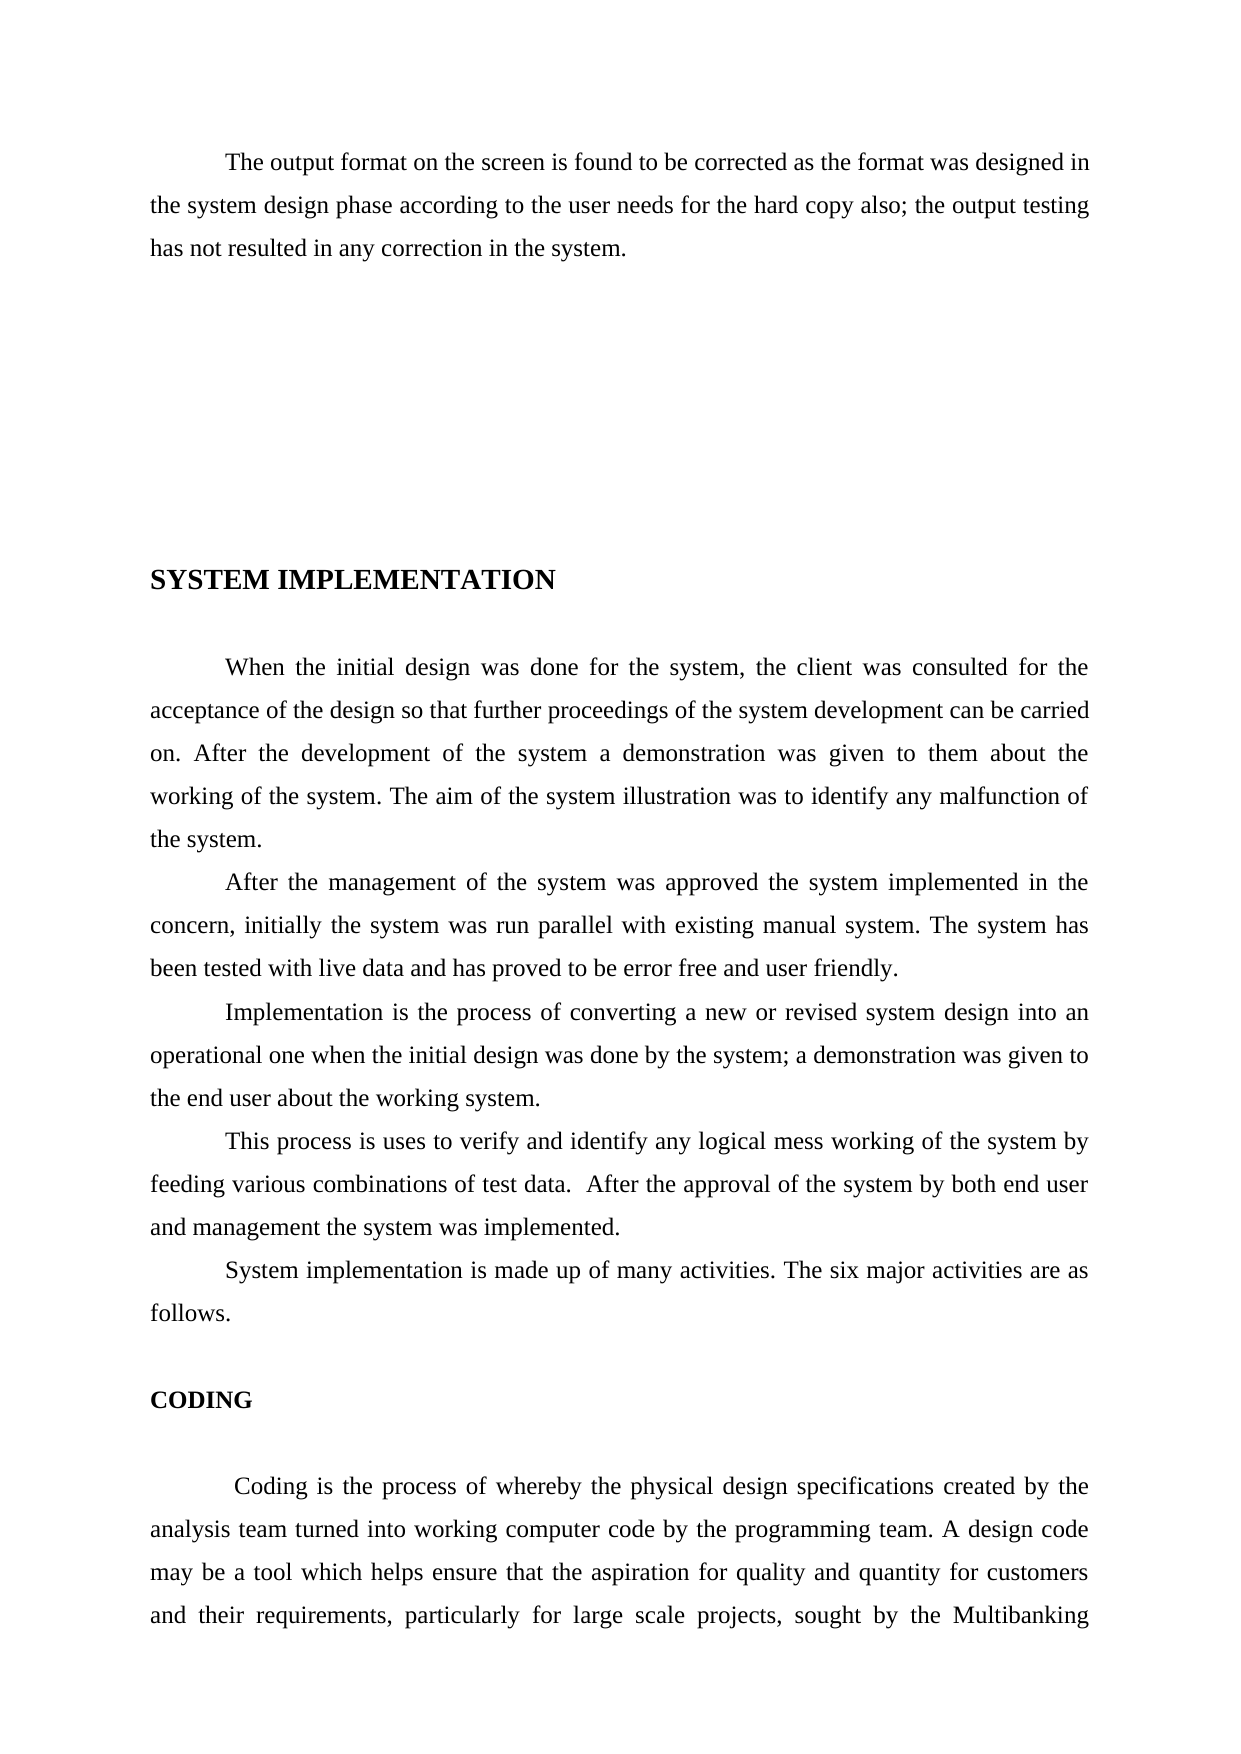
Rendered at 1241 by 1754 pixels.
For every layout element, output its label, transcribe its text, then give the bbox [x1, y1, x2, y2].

text SYSTEM IMPLEMENTATION [150, 562, 1090, 595]
text This process is uses to verify and identify any logical mess working of the system by feeding various combinations of test data. After the approval of the system by both end user and management the system was implemented. [150, 1126, 1090, 1241]
text System implementation is made up of many activities. The six major activities are as follows. [150, 1255, 1090, 1327]
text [150, 1471, 1090, 1629]
text Implementation is the process of converting a new or revised system design into an operational one when the initial design was done by the system; a demonstration was given to the end user about the working system. [150, 997, 1090, 1112]
text CODING [150, 1385, 1090, 1413]
text When the initial design was done for the system, the client was consulted for the acceptance of the design so that further proceedings of the system development can be carried on. After the development of the system a demonstration was given to them about the working of the system. The aim of the system illustration was to identify any malfunction of the system. [150, 652, 1090, 853]
text The output format on the screen is found to be corrected as the format was designed in the system design phase according to the user needs for the hard copy also; the output testing has not resulted in any correction in the system. [150, 147, 1090, 262]
text After the management of the system was approved the system implemented in the concern, initially the system was run parallel with existing manual system. The system has been tested with live data and has proved to be error free and user friendly. [150, 867, 1090, 982]
